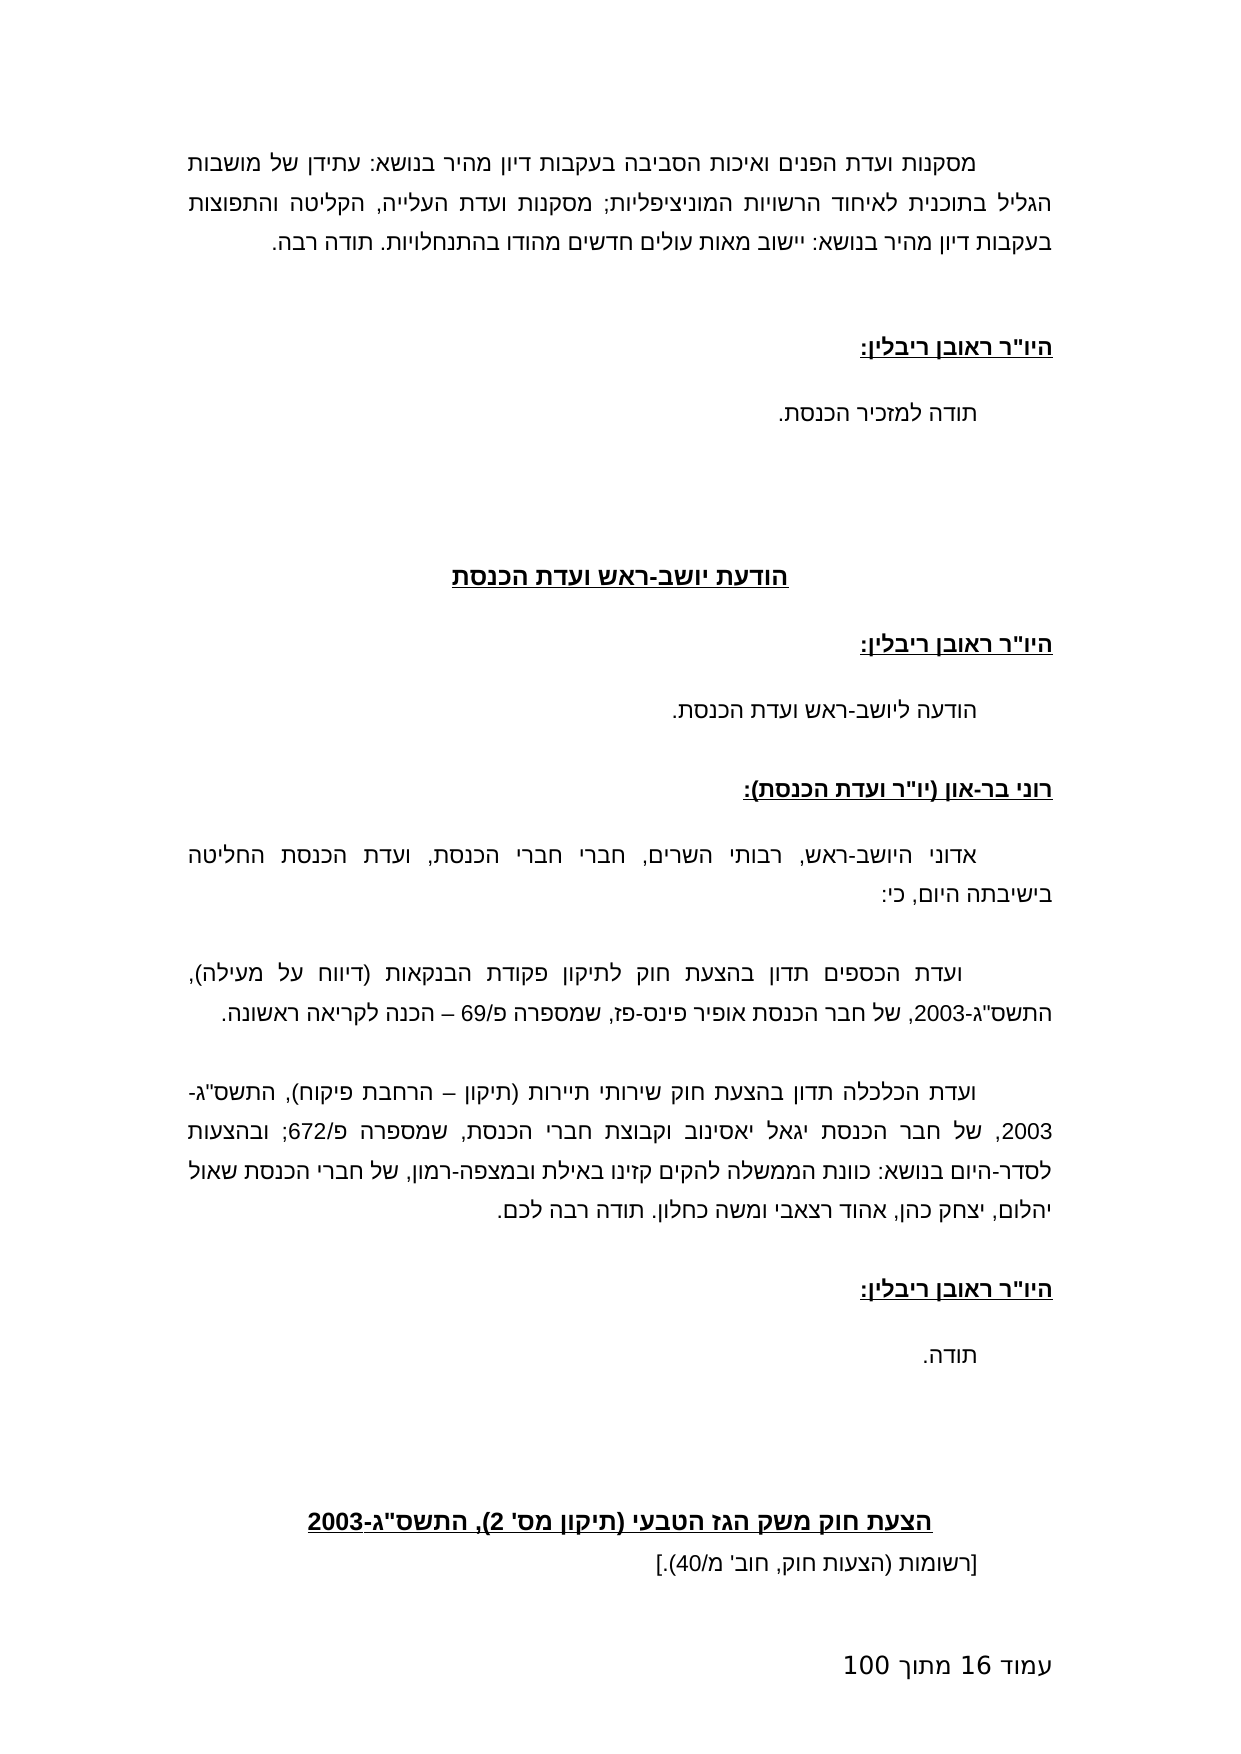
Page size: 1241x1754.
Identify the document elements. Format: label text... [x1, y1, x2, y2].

text אדוני היושב-ראש, רבותי השרים, חברי חברי הכנסת, ועדת הכנסת החליטה בישיבתה היום, כי: [187, 842, 1053, 908]
text הודעת יושב-ראש ועדת הכנסת [187, 562, 1053, 590]
text תודה. [187, 1342, 1053, 1368]
text תודה למזכיר הכנסת. [187, 400, 1053, 426]
text היו"ר ראובן ריבלין: [187, 1276, 1053, 1302]
text ועדת הכלכלה תדון בהצעת חוק שירותי תיירות (תיקון – הרחבת פיקוח), התשס"ג-2003, של חבר הכנסת יגאל יאסינוב וקבוצת חברי הכנסת, שמספרה פ/672; ובהצעות לסדר-היום בנושא: כוונת הממשלה להקים קזינו באילת ובמצפה-רמון, של חברי הכנסת שאול יהלום, יצחק כהן, אהוד רצאבי ומשה כחלון. תודה רבה לכם. [187, 1079, 1053, 1223]
text הודעה ליושב-ראש ועדת הכנסת. [187, 697, 1053, 723]
text מסקנות ועדת הפנים ואיכות הסביבה בעקבות דיון מהיר בנושא: עתידן של מושבות הגליל בתוכנית לאיחוד הרשויות המוניציפליות; מסקנות ועדת העלייה, הקליטה והתפוצות בעקבות דיון מהיר בנושא: יישוב מאות עולים חדשים מהודו בהתנחלויות. תודה רבה. [187, 150, 1053, 255]
text הצעת חוק משק הגז הטבעי (תיקון מס' 2), התשס"ג-‏2003 [187, 1507, 1053, 1536]
text [רשומות (הצעות חוק, חוב' מ/40).] [187, 1550, 1053, 1577]
text היו"ר ראובן ריבלין: [187, 334, 1053, 361]
text ועדת הכספים תדון בהצעת חוק לתיקון פקודת הבנקאות (דיווח על מעילה), התשס"ג-2003, של חבר הכנסת אופיר פינס-פז, שמספרה פ/69 – הכנה לקריאה ראשונה. [187, 960, 1053, 1026]
text רוני בר-און (יו"ר ועדת הכנסת): [187, 776, 1053, 802]
text היו"ר ראובן ריבלין: [187, 631, 1053, 657]
